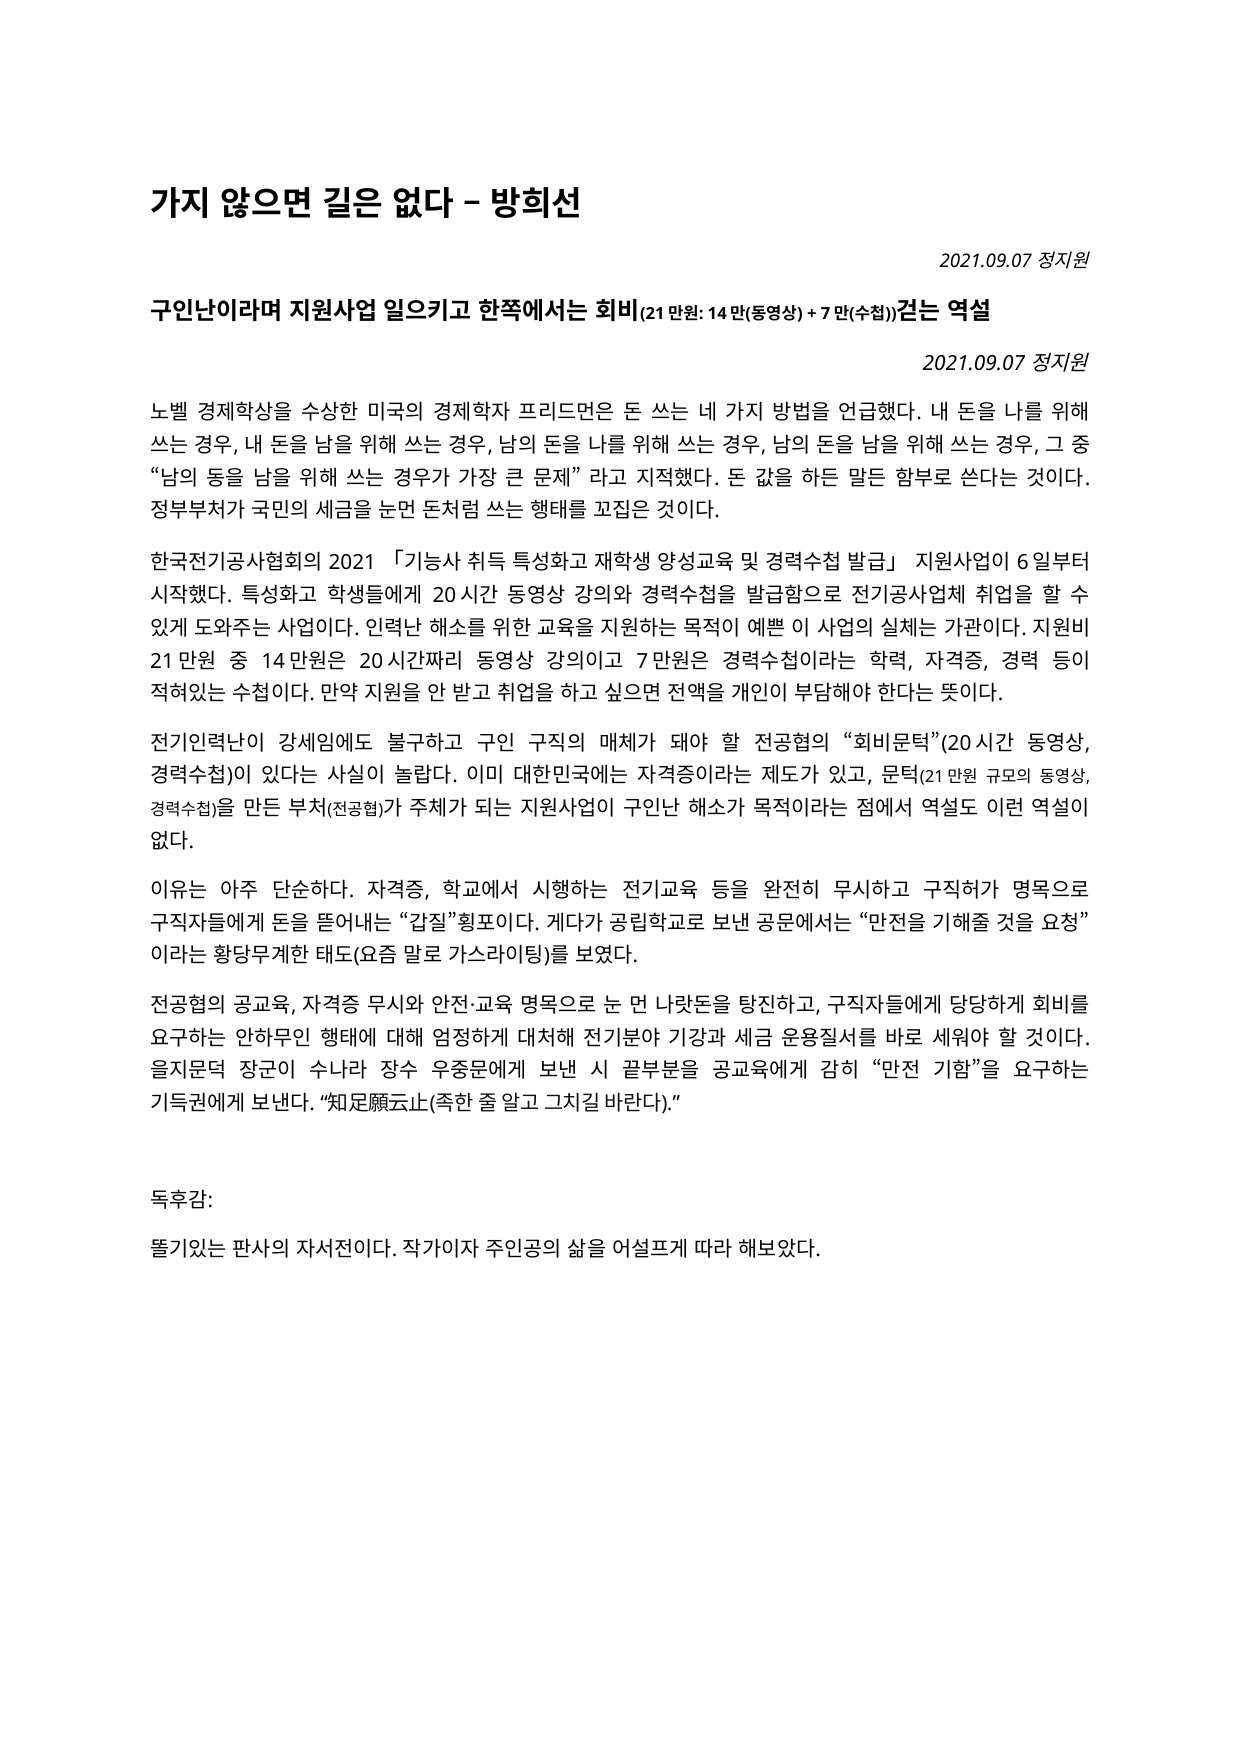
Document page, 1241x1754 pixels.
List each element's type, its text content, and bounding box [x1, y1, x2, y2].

text 전기인력난이 강세임에도 불구하고 구인 구직의 매체가 돼야 할 전공협의 “회비문턱”(20시간 동영상, 경력수첩)이 있다는 사실이 놀랍다. 이미 대한민국에는 자격증이라는 제도가 있고, 문턱(21만원 규모의 동영상, 경력수첩)을 만든 부처(전공협)가 주체가 되는 지원사업이 구인난 해소가 목적이라는 점에서 역설도 이런 역설이 없다. [150, 726, 1090, 854]
text 전공협의 공교육, 자격증 무시와 안전·교육 명목으로 눈 먼 나랏돈을 탕진하고, 구직자들에게 당당하게 회비를 요구하는 안하무인 행태에 대해 엄정하게 대처해 전기분야 기강과 세금 운용질서를 바로 세워야 할 것이다. 을지문덕 장군이 수나라 장수 우중문에게 보낸 시 끝부분을 공교육에게 감히 “만전 기함”을 요구하는 기득권에게 보낸다. “知足願云止(족한 줄 알고 그치길 바란다).” [150, 988, 1090, 1116]
text 구인난이라며 지원사업 일으키고 한쪽에서는 회비(21만원: 14만(동영상) + 7만(수첩))걷는 역설 [150, 292, 1090, 327]
text 노벨 경제학상을 수상한 미국의 경제학자 프리드먼은 돈 쓰는 네 가지 방법을 언급했다. 내 돈을 나를 위해 쓰는 경우, 내 돈을 남을 위해 쓰는 경우, 남의 돈을 나를 위해 쓰는 경우, 남의 돈을 남을 위해 쓰는 경우, 그 중 “남의 동을 남을 위해 쓰는 경우가 가장 큰 문제” 라고 지적했다. 돈 값을 하든 말든 함부로 쓴다는 것이다. 정부부처가 국민의 세금을 눈먼 돈처럼 쓰는 행태를 꼬집은 것이다. [150, 395, 1090, 524]
text 한국전기공사협회의 2021 「기능사 취득 특성화고 재학생 양성교육 및 경력수첩 발급」 지원사업이 6일부터 시작했다. 특성화고 학생들에게 20시간 동영상 강의와 경력수첩을 발급함으로 전기공사업체 취업을 할 수 있게 도와주는 사업이다. 인력난 해소를 위한 교육을 지원하는 목적이 예쁜 이 사업의 실체는 가관이다. 지원비 21만원 중 14만원은 20시간짜리 동영상 강의이고 7만원은 경력수첩이라는 학력, 자격증, 경력 등이 적혀있는 수첩이다. 만약 지원을 안 받고 취업을 하고 싶으면 전액을 개인이 부담해야 한다는 뜻이다. [150, 543, 1090, 707]
text 2021.09.07 정지원 [150, 346, 1090, 376]
text 가지 않으면 길은 없다 – 방희선 [150, 177, 1090, 225]
text 이유는 아주 단순하다. 자격증, 학교에서 시행하는 전기교육 등을 완전히 무시하고 구직허가 명목으로 구직자들에게 돈을 뜯어내는 “갑질”횡포이다. 게다가 공립학교로 보낸 공문에서는 “만전을 기해줄 것을 요청” 이라는 황당무계한 태도(요즘 말로 가스라이팅)를 보였다. [150, 873, 1090, 969]
text 2021.09.07 정지원 [150, 246, 1090, 273]
text 독후감: [150, 1183, 1090, 1213]
text 똘기있는 판사의 자서전이다. 작가이자 주인공의 삶을 어설프게 따라 해보았다. [150, 1232, 1090, 1262]
